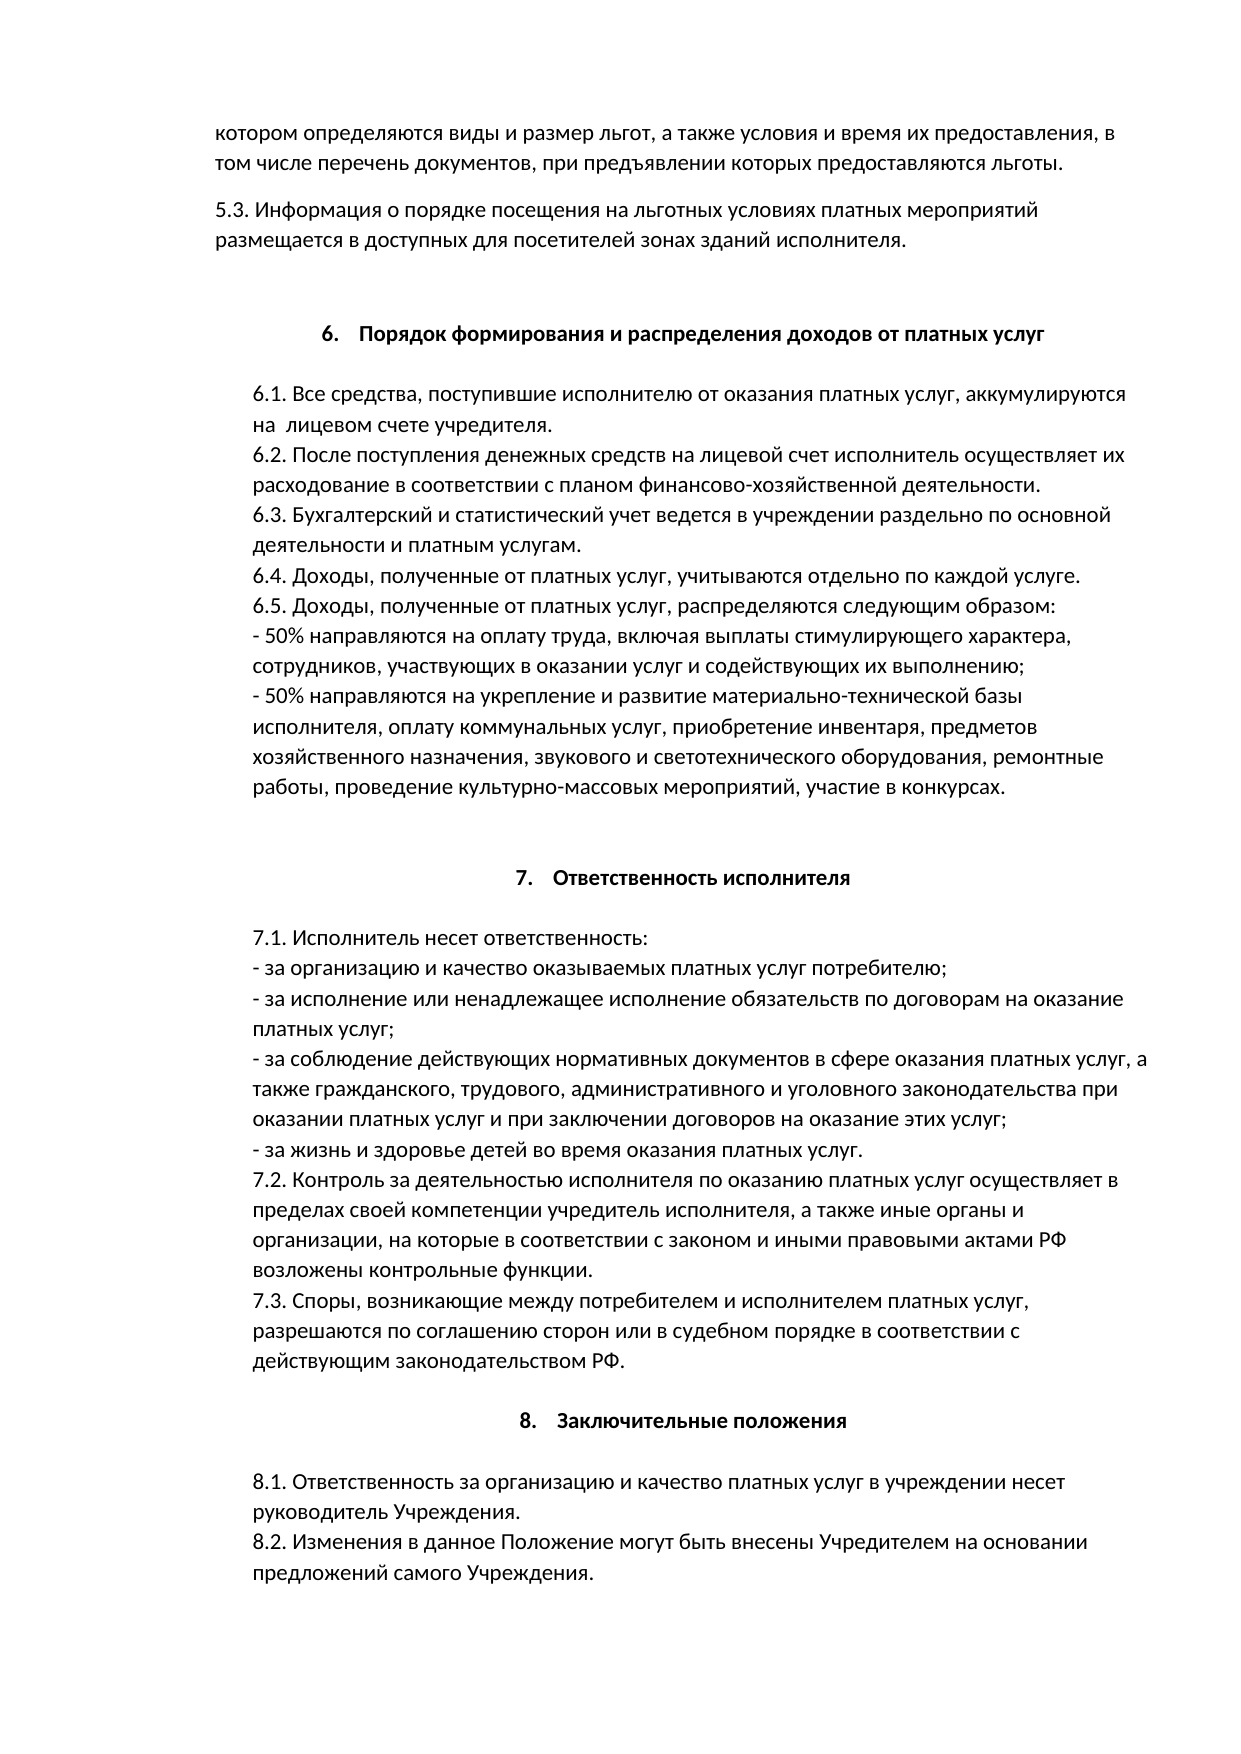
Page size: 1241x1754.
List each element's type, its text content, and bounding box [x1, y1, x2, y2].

list 6.5. Доходы, полученные от платных услуг, распределяются следующим образом: [252, 591, 1152, 619]
list - 50% направляются на укрепление и развитие материально-технической базы исполнителя, оплату коммунальных услуг, приобретение инвентаря, предметов хозяйственного назначения, звукового и светотехнического оборудования, ремонтные работы, проведение культурно-массовых мероприятий, участие в конкурсах. [252, 682, 1152, 800]
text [215, 118, 1152, 176]
list 7.3. Споры, возникающие между потребителем и исполнителем платных услуг, разрешаются по соглашению сторон или в судебном порядке в соответствии с действующим законодательством РФ. [252, 1286, 1152, 1374]
list 6.2. После поступления денежных средств на лицевой счет исполнитель осуществляет их расходование в соответствии с планом финансово-хозяйственной деятельности. [252, 440, 1152, 498]
list - за организацию и качество оказываемых платных услуг потребителю; [252, 953, 1152, 982]
list - за соблюдение действующих нормативных документов в сфере оказания платных услуг, а также гражданского, трудового, административного и уголовного законодательства при оказании платных услуг и при заключении договоров на оказание этих услуг; [252, 1044, 1152, 1133]
list 6.4. Доходы, полученные от платных услуг, учитываются отдельно по каждой услуге. [252, 561, 1152, 589]
text 5.3. Информация о порядке посещения на льготных условиях платных мероприятий размещается в доступных для посетителей зонах зданий исполнителя. [215, 195, 1152, 253]
list Порядок формирования и распределения доходов от платных услуг [215, 319, 1152, 347]
list - за жизнь и здоровье детей во время оказания платных услуг. [252, 1135, 1152, 1163]
list 8.2. Изменения в данное Положение могут быть внесены Учредителем на основании предложений самого Учреждения. [252, 1527, 1152, 1586]
list - за исполнение или ненадлежащее исполнение обязательств по договорам на оказание платных услуг; [252, 984, 1152, 1042]
list 6.3. Бухгалтерский и статистический учет ведется в учреждении раздельно по основной деятельности и платным услугам. [252, 500, 1152, 559]
list - 50% направляются на оплату труда, включая выплаты стимулирующего характера, сотрудников, участвующих в оказании услуг и содействующих их выполнению; [252, 621, 1152, 679]
list 6.1. Все средства, поступившие исполнителю от оказания платных услуг, аккумулируются на лицевом счете учредителя. [252, 379, 1152, 438]
list 7.2. Контроль за деятельностью исполнителя по оказанию платных услуг осуществляет в пределах своей компетенции учредитель исполнителя, а также иные органы и организации, на которые в соответствии с законом и иными правовыми актами РФ возложены контрольные функции. [252, 1165, 1152, 1284]
list 8.1. Ответственность за организацию и качество платных услуг в учреждении несет руководитель Учреждения. [252, 1467, 1152, 1525]
list 7.1. Исполнитель несет ответственность: [252, 923, 1152, 951]
list Заключительные положения [215, 1407, 1152, 1435]
list Ответственность исполнителя [215, 863, 1152, 891]
